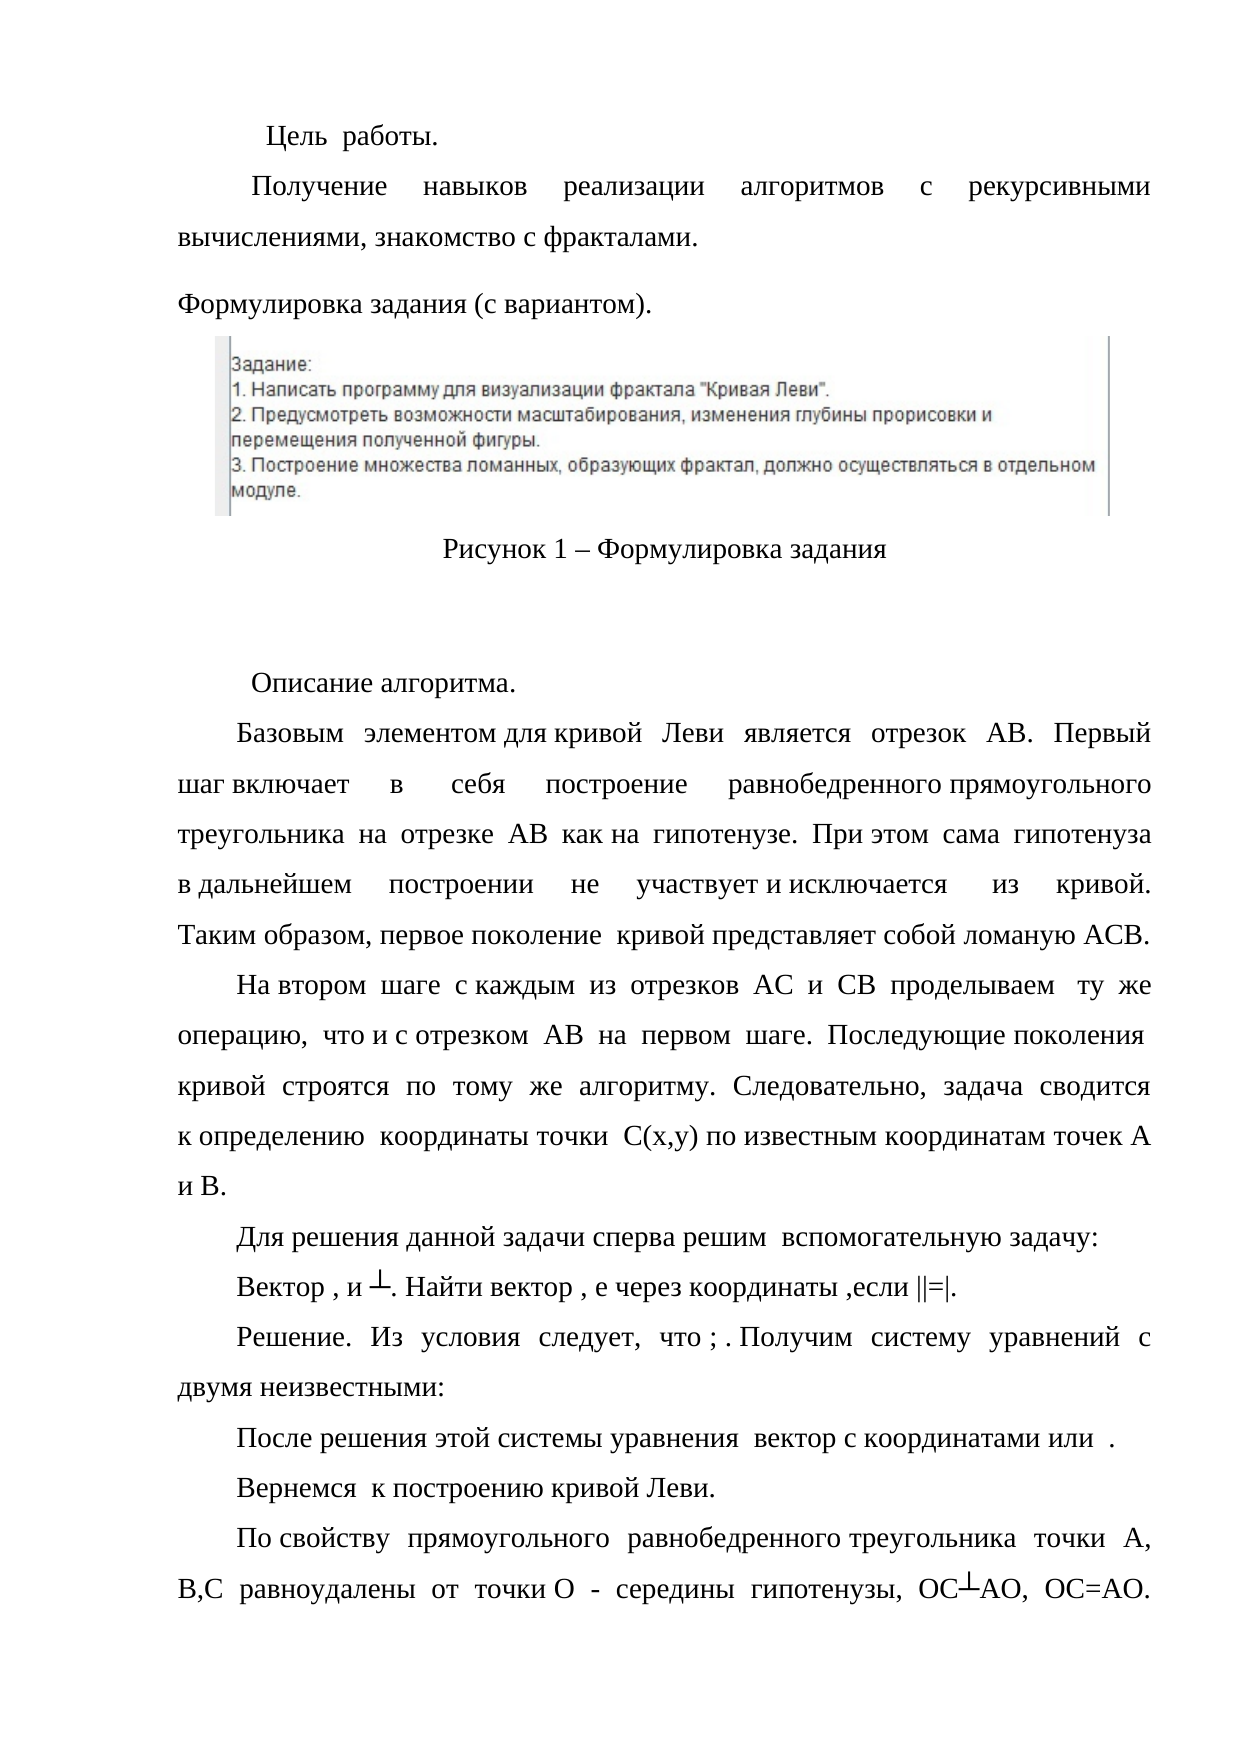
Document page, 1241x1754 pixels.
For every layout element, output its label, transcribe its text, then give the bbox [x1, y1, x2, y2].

text Базовым элементом для кривой Леви является отрезок AB. Первый шаг включает в себя построение равнобедренного прямоугольного треугольника на отрезке AB как на гипотенузе. При этом сама гипотенуза в дальнейшем построении не участвует и исключается из кривой. Таким образом, первое поколение кривой представляет собой ломаную ACB. [177, 716, 1152, 950]
text Получение навыков реализации алгоритмов с рекурсивными вычислениями, знакомство с фракталами. [177, 168, 1152, 252]
text Описание алгоритма. [177, 665, 1152, 699]
text Рисунок 1 – Формулировка задания [177, 531, 1152, 565]
text Цель работы. [177, 118, 1152, 152]
text На втором шаге с каждым из отрезков AC и CB проделываем ту же операцию, что и с отрезком AB на первом шаге. Последующие поколения кривой строятся по тому же алгоритму. Следовательно, задача сводится к определению координаты точки С(х,у) по известным координатам точек A и B. [177, 967, 1152, 1202]
text Решение. Из условия следует, что ; . Получим систему уравнений с двумя неизвестными: [177, 1319, 1152, 1403]
text После решения этой системы уравнения вектор с координатами или . [177, 1420, 1152, 1453]
text Формулировка задания (с вариантом). [177, 286, 1152, 319]
picture [214, 336, 1110, 516]
text Для решения данной задачи сперва решим вспомогательную задачу: [177, 1219, 1152, 1252]
text Вернемся к построению кривой Леви. [177, 1470, 1152, 1504]
text Вектор , и ┴. Найти вектор , е через координаты ,если ||=|. [177, 1269, 1152, 1302]
